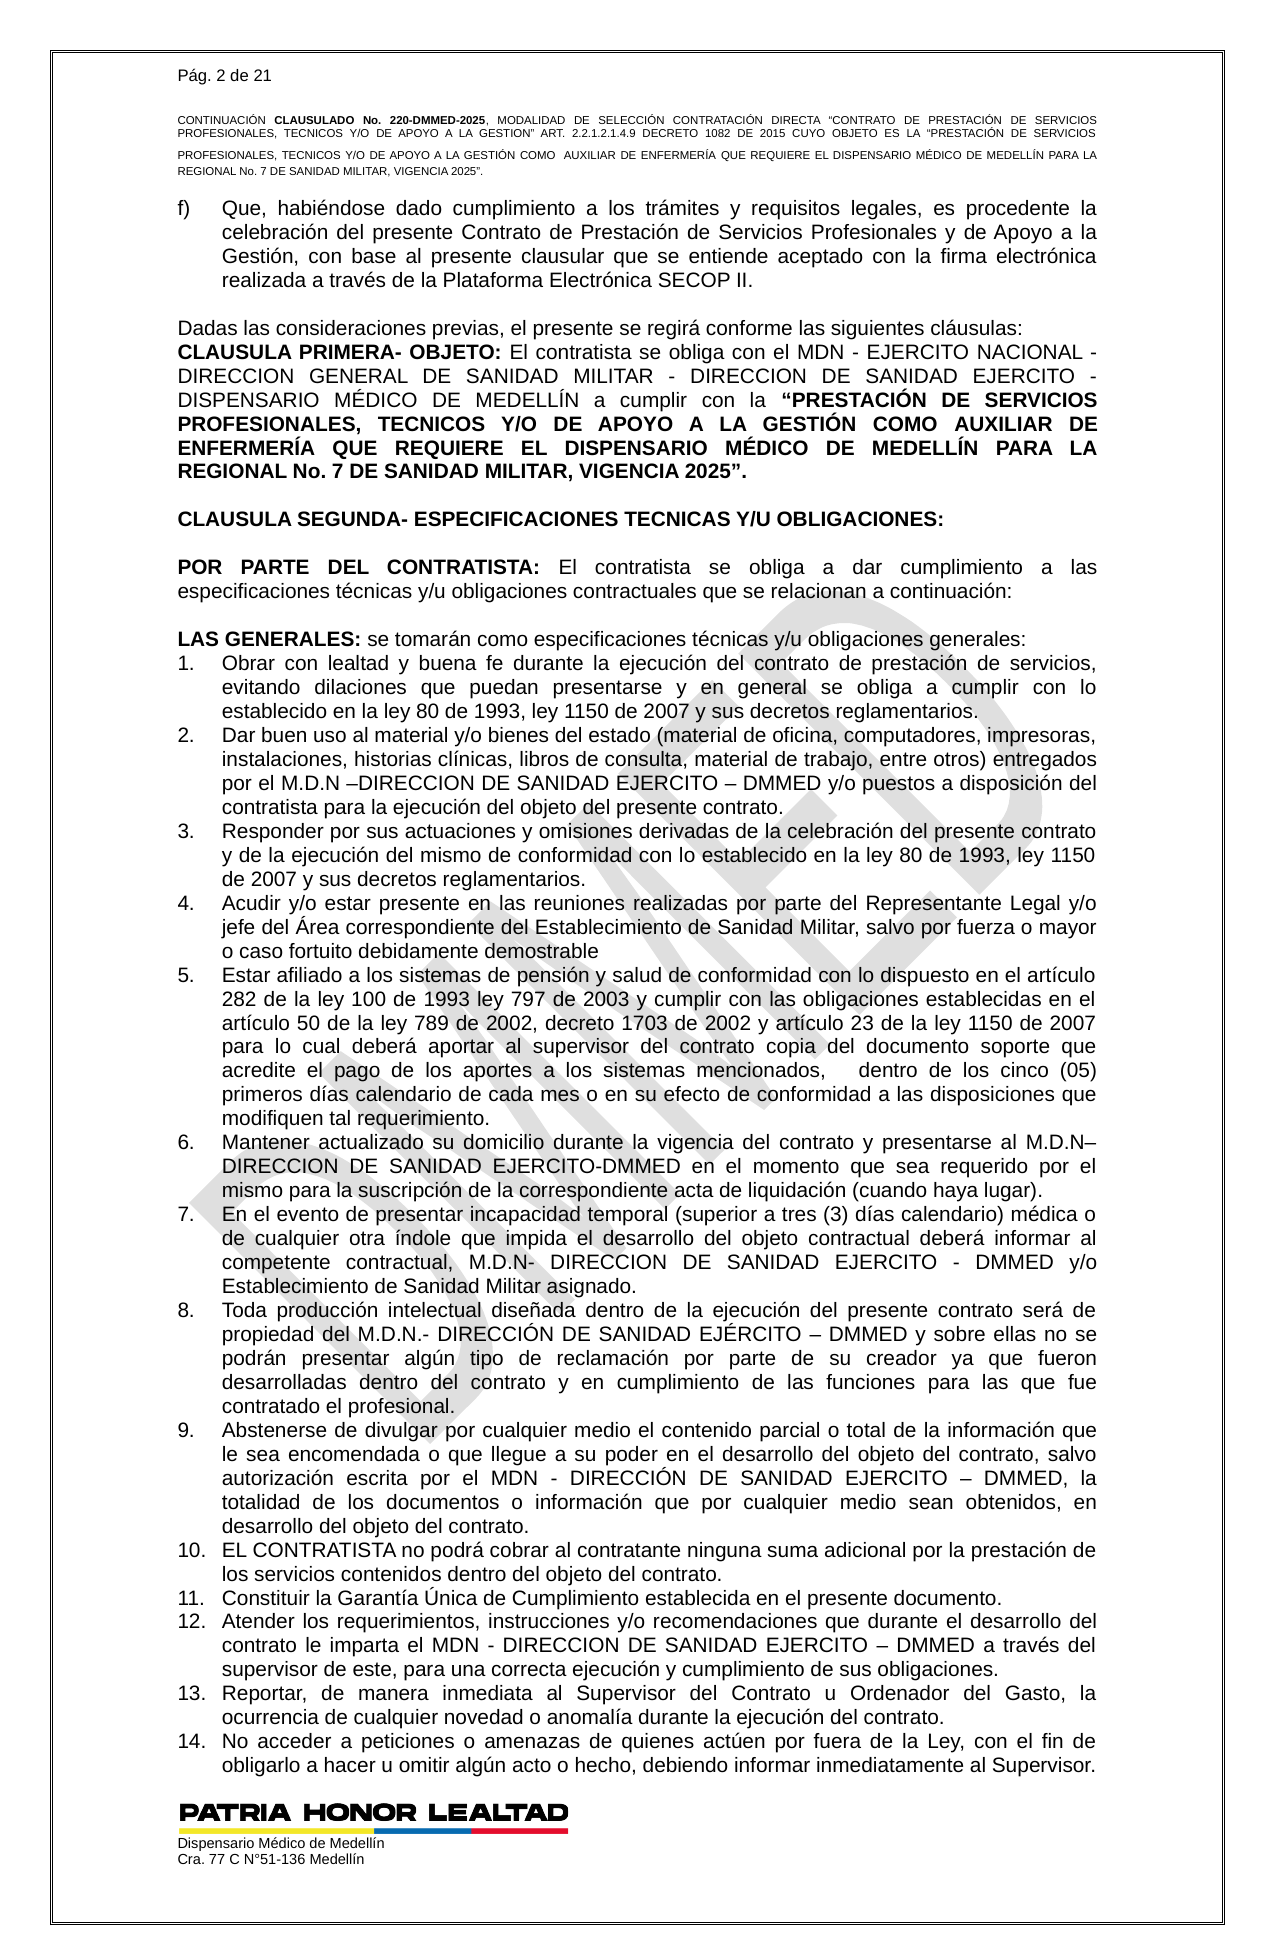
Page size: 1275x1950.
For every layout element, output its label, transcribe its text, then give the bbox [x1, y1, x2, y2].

list No acceder a peticiones o amenazas de quienes actúen por fuera de la Ley, con el fin de obligarlo a hacer u omitir algún acto o hecho, debiendo informar inmediatamente al Supervisor. [177, 1729, 1098, 1777]
list Acudir y/o estar presente en las reuniones realizadas por parte del Representante Legal y/o jefe del Área correspondiente del Establecimiento de Sanidad Militar, salvo por fuerza o mayor o caso fortuito debidamente demostrable [177, 891, 1098, 962]
list Toda producción intelectual diseñada dentro de la ejecución del presente contrato será de propiedad del M.D.N.- DIRECCIÓN DE SANIDAD EJÉRCITO – DMMED y sobre ellas no se podrán presentar algún tipo de reclamación por parte de su creador ya que fueron desarrolladas dentro del contrato y en cumplimiento de las funciones para las que fue contratado el profesional. [177, 1298, 1098, 1418]
list Reportar, de manera inmediata al Supervisor del Contrato u Ordenador del Gasto, la ocurrencia de cualquier novedad o anomalía durante la ejecución del contrato. [177, 1681, 1098, 1729]
text POR PARTE DEL CONTRATISTA: El contratista se obliga a dar cumplimiento a las especificaciones técnicas y/u obligaciones contractuales que se relacionan a continuación: [177, 555, 1098, 603]
list Dar buen uso al material y/o bienes del estado (material de oficina, computadores, impresoras, instalaciones, historias clínicas, libros de consulta, material de trabajo, entre otros) entregados por el M.D.N –DIRECCION DE SANIDAD EJERCITO – DMMED y/o puestos a disposición del contratista para la ejecución del objeto del presente contrato. [177, 723, 1098, 819]
text CLAUSULA PRIMERA- OBJETO: El contratista se obliga con el MDN - EJERCITO NACIONAL - DIRECCION GENERAL DE SANIDAD MILITAR - DIRECCION DE SANIDAD EJERCITO - DISPENSARIO MÉDICO DE MEDELLÍN a cumplir con la “PRESTACIÓN DE SERVICIOS PROFESIONALES, TECNICOS Y/O DE APOYO A LA GESTIÓN COMO AUXILIAR DE ENFERMERÍA QUE REQUIERE EL DISPENSARIO MÉDICO DE MEDELLÍN PARA LA REGIONAL No. 7 DE SANIDAD MILITAR, VIGENCIA 2025”. [177, 339, 1098, 483]
list Responder por sus actuaciones y omisiones derivadas de la celebración del presente contrato y de la ejecución del mismo de conformidad con lo establecido en la ley 80 de 1993, ley 1150 de 2007 y sus decretos reglamentarios. [177, 819, 1098, 891]
list Obrar con lealtad y buena fe durante la ejecución del contrato de prestación de servicios, evitando dilaciones que puedan presentarse y en general se obliga a cumplir con lo establecido en la ley 80 de 1993, ley 1150 de 2007 y sus decretos reglamentarios. [177, 651, 1098, 723]
list Abstenerse de divulgar por cualquier medio el contenido parcial o total de la información que le sea encomendada o que llegue a su poder en el desarrollo del objeto del contrato, salvo autorización escrita por el MDN - DIRECCIÓN DE SANIDAD EJERCITO – DMMED, la totalidad de los documentos o información que por cualquier medio sean obtenidos, en desarrollo del objeto del contrato. [177, 1418, 1098, 1537]
picture [179, 1803, 569, 1834]
list Mantener actualizado su domicilio durante la vigencia del contrato y presentarse al M.D.N–DIRECCION DE SANIDAD EJERCITO-DMMED en el momento que sea requerido por el mismo para la suscripción de la correspondiente acta de liquidación (cuando haya lugar). [177, 1130, 1098, 1202]
list Constituir la Garantía Única de Cumplimiento establecida en el presente documento. [177, 1585, 1098, 1609]
list Que, habiéndose dado cumplimiento a los trámites y requisitos legales, es procedente la celebración del presente Contrato de Prestación de Servicios Profesionales y de Apoyo a la Gestión, con base al presente clausular que se entiende aceptado con la firma electrónica realizada a través de la Plataforma Electrónica SECOP II. [177, 196, 1098, 292]
list Atender los requerimientos, instrucciones y/o recomendaciones que durante el desarrollo del contrato le imparta el MDN - DIRECCION DE SANIDAD EJERCITO – DMMED a través del supervisor de este, para una correcta ejecución y cumplimiento de sus obligaciones. [177, 1609, 1098, 1681]
list EL CONTRATISTA no podrá cobrar al contratante ninguna suma adicional por la prestación de los servicios contenidos dentro del objeto del contrato. [177, 1537, 1098, 1585]
text Dadas las consideraciones previas, el presente se regirá conforme las siguientes cláusulas: [177, 316, 1098, 339]
list En el evento de presentar incapacidad temporal (superior a tres (3) días calendario) médica o de cualquier otra índole que impida el desarrollo del objeto contractual deberá informar al competente contractual, M.D.N- DIRECCION DE SANIDAD EJERCITO - DMMED y/o Establecimiento de Sanidad Militar asignado. [177, 1202, 1098, 1298]
text CLAUSULA SEGUNDA- ESPECIFICACIONES TECNICAS Y/U OBLIGACIONES: [177, 507, 1098, 531]
list Estar afiliado a los sistemas de pensión y salud de conformidad con lo dispuesto en el artículo 282 de la ley 100 de 1993 ley 797 de 2003 y cumplir con las obligaciones establecidas en el artículo 50 de la ley 789 de 2002, decreto 1703 de 2002 y artículo 23 de la ley 1150 de 2007 para lo cual deberá aportar al supervisor del contrato copia del documento soporte que acredite el pago de los aportes a los sistemas mencionados, dentro de los cinco (05) primeros días calendario de cada mes o en su efecto de conformidad a las disposiciones que modifiquen tal requerimiento. [177, 962, 1098, 1130]
text LAS GENERALES: se tomarán como especificaciones técnicas y/u obligaciones generales: [177, 627, 1098, 651]
